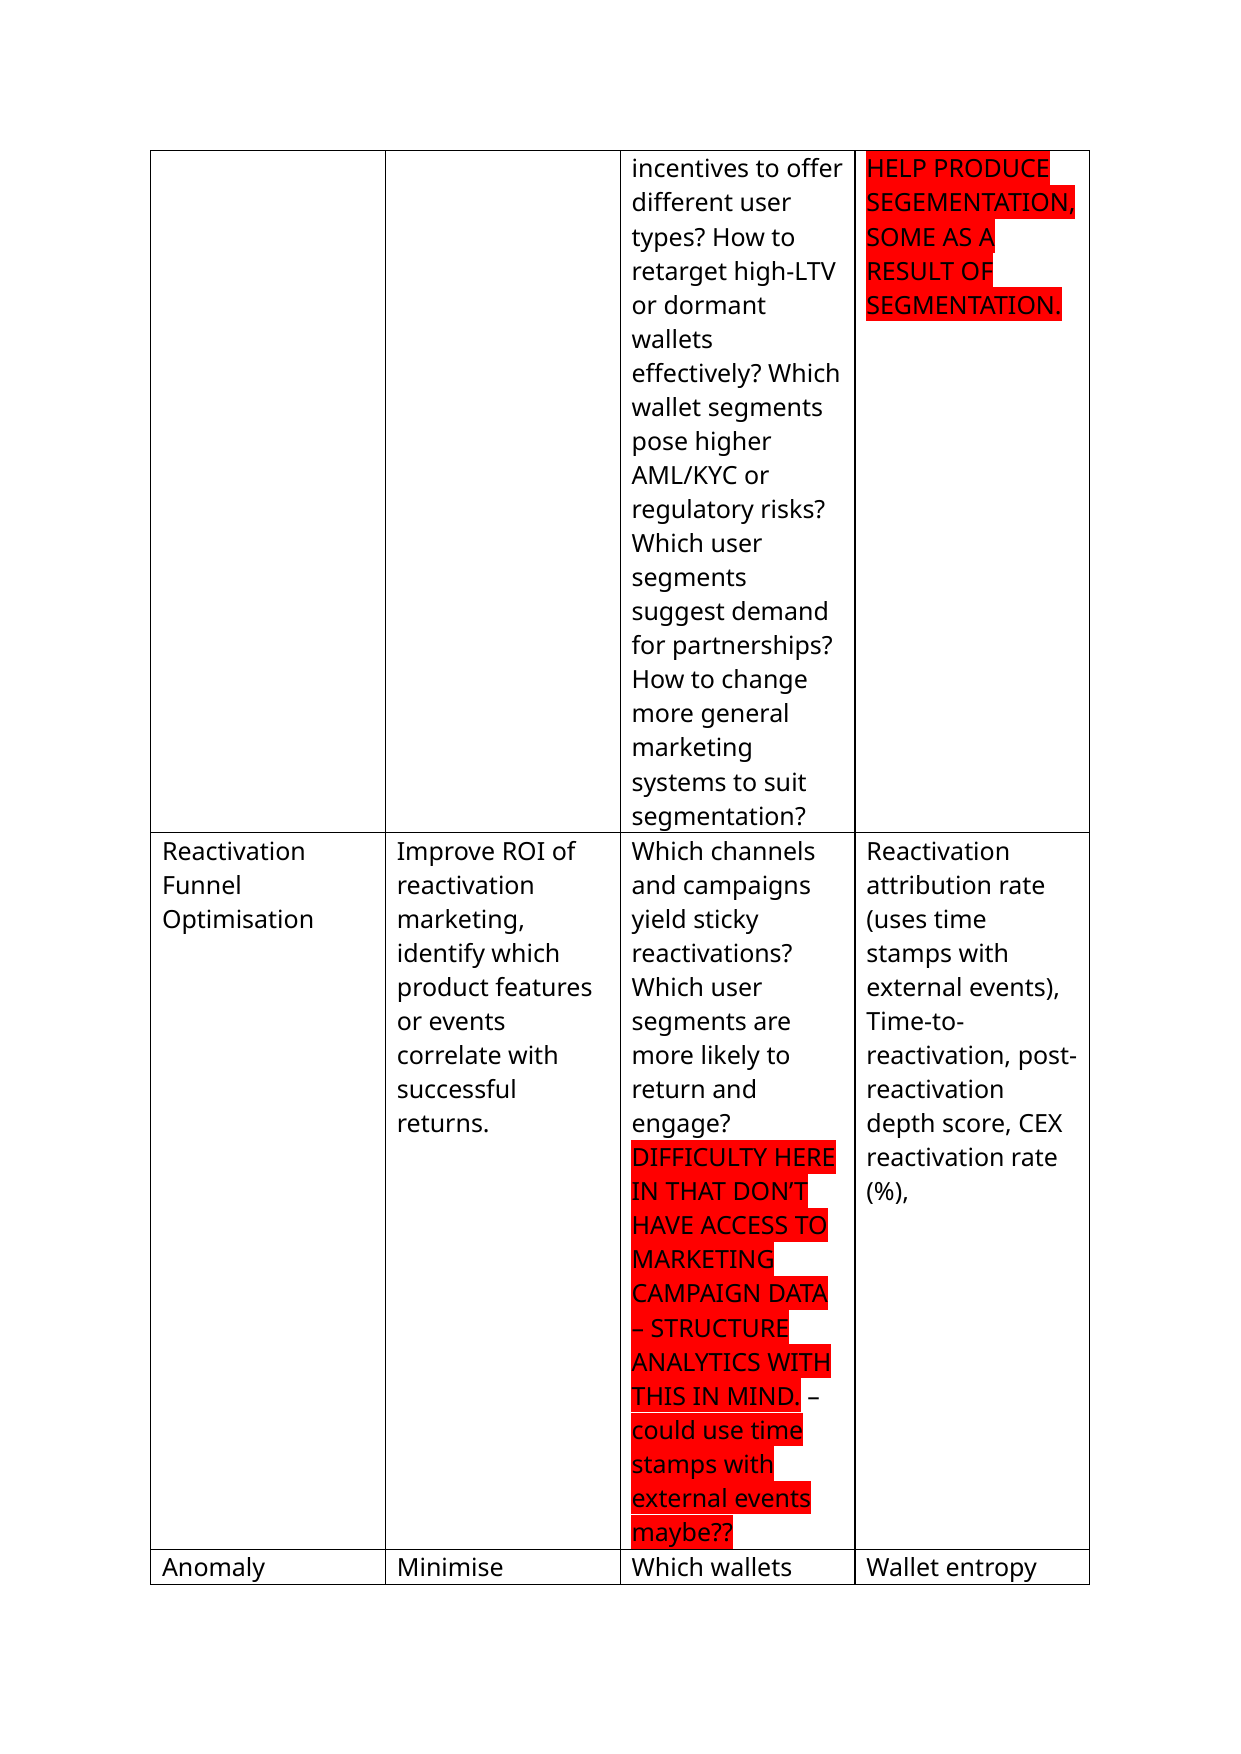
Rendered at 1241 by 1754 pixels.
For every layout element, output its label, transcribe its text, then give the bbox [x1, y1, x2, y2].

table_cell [621, 1550, 854, 1584]
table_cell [151, 151, 385, 832]
table_cell Reactivation Funnel Optimisation [151, 833, 385, 1549]
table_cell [386, 151, 620, 832]
table_cell Reactivation attribution rate (uses time stamps with external events), Time-to-reactivation, post-reactivation depth score, CEX reactivation rate (%), [856, 833, 1089, 1549]
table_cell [621, 151, 854, 832]
table_cell Improve ROI of reactivation marketing, identify which product features or events correlate with successful returns. [386, 833, 620, 1549]
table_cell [856, 151, 1089, 832]
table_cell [386, 1550, 620, 1584]
table_cell Which channels and campaigns yield sticky reactivations? Which user segments are more likely to return and engage? DIFFICULTY HERE IN THAT DON’T HAVE ACCESS TO MARKETING CAMPAIGN DATA – STRUCTURE ANALYTICS WITH THIS IN MIND. – could use time stamps with external events maybe?? [621, 833, 854, 1549]
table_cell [856, 1550, 1089, 1584]
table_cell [151, 1550, 385, 1584]
